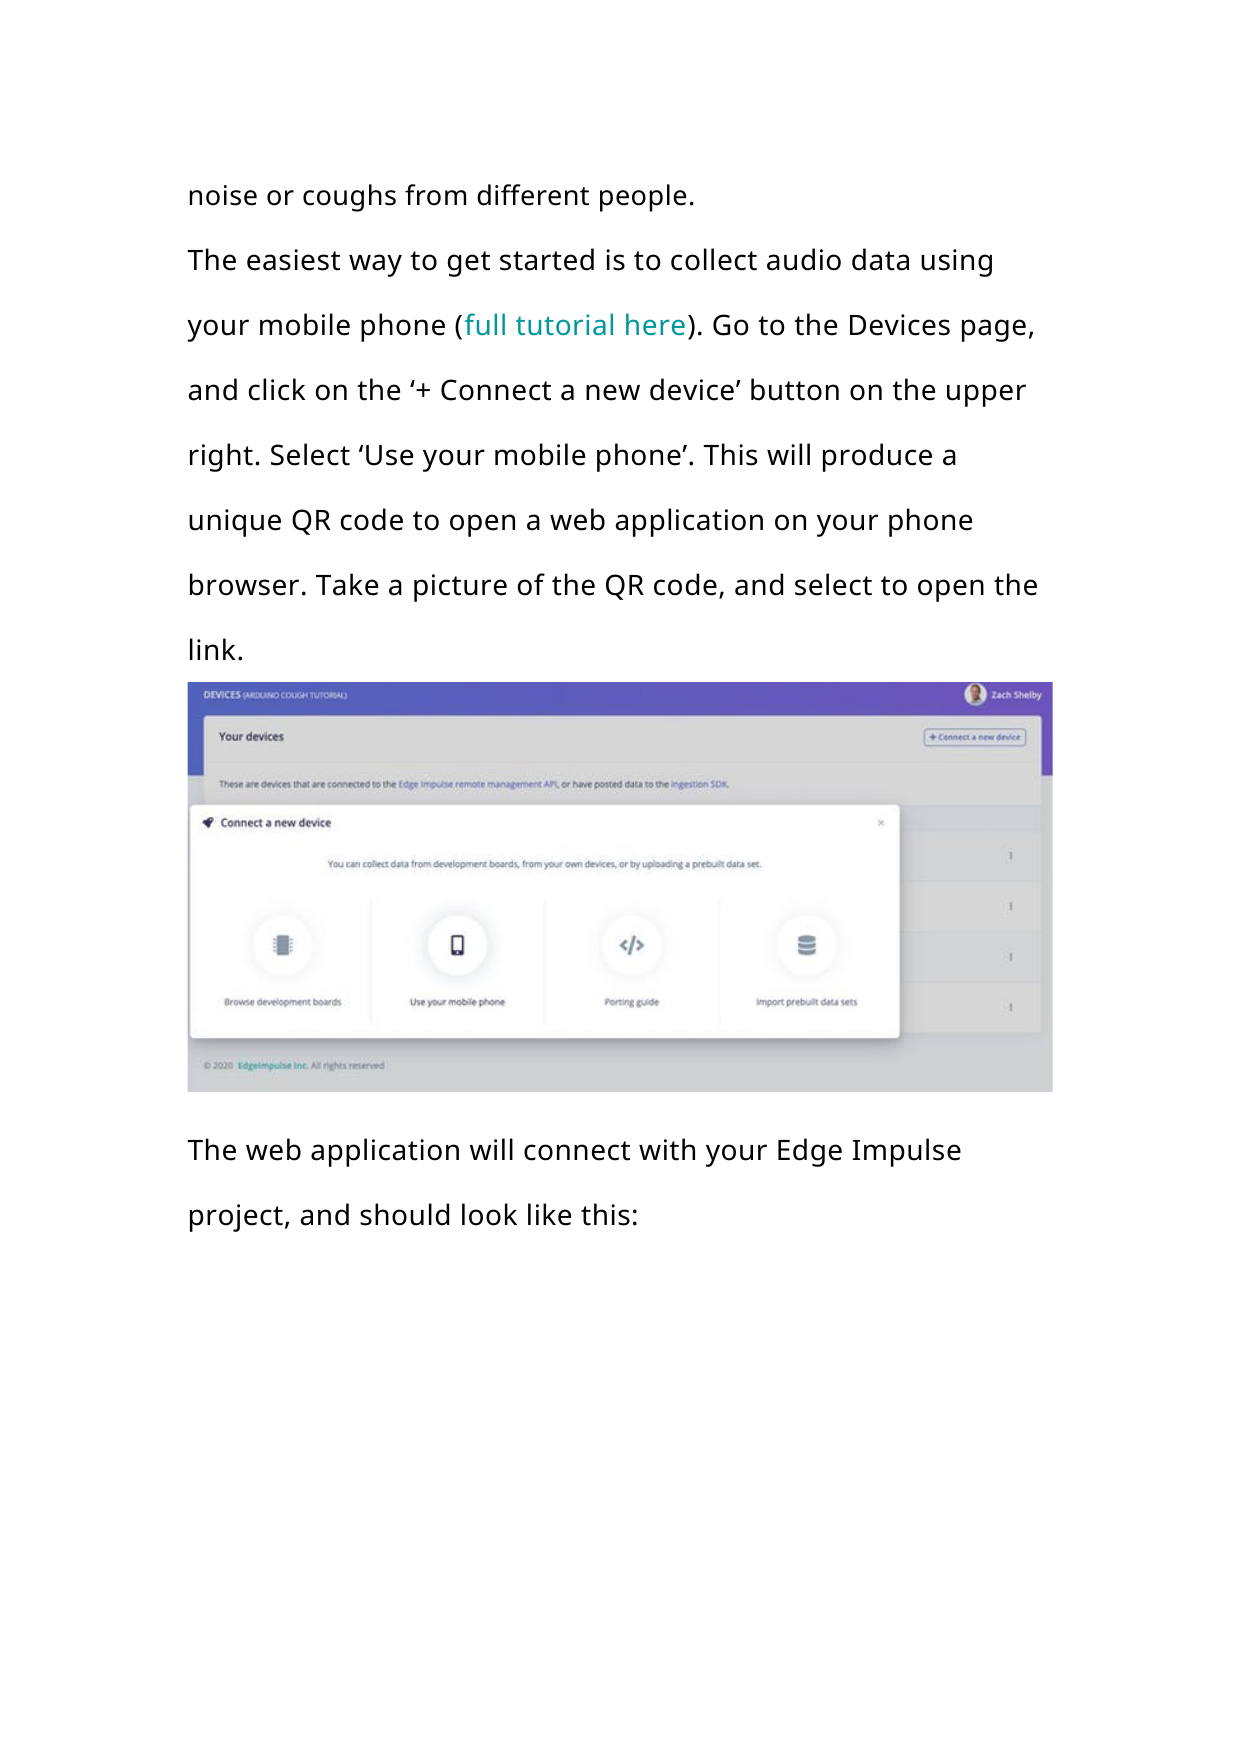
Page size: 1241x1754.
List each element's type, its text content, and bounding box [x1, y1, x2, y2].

text The web application will connect with your Edge Impulse project, and should look like this: [187, 1117, 1053, 1247]
picture [187, 682, 1053, 1092]
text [187, 162, 1053, 227]
text The easiest way to get started is to collect audio data using your mobile phone (full tutorial here). Go to the Devices page, and click on the ‘+ Connect a new device’ button on the upper right. Select ‘Use your mobile phone’. This will produce a unique QR code to open a web application on your phone browser. Take a picture of the QR code, and select to open the link. [187, 227, 1053, 682]
